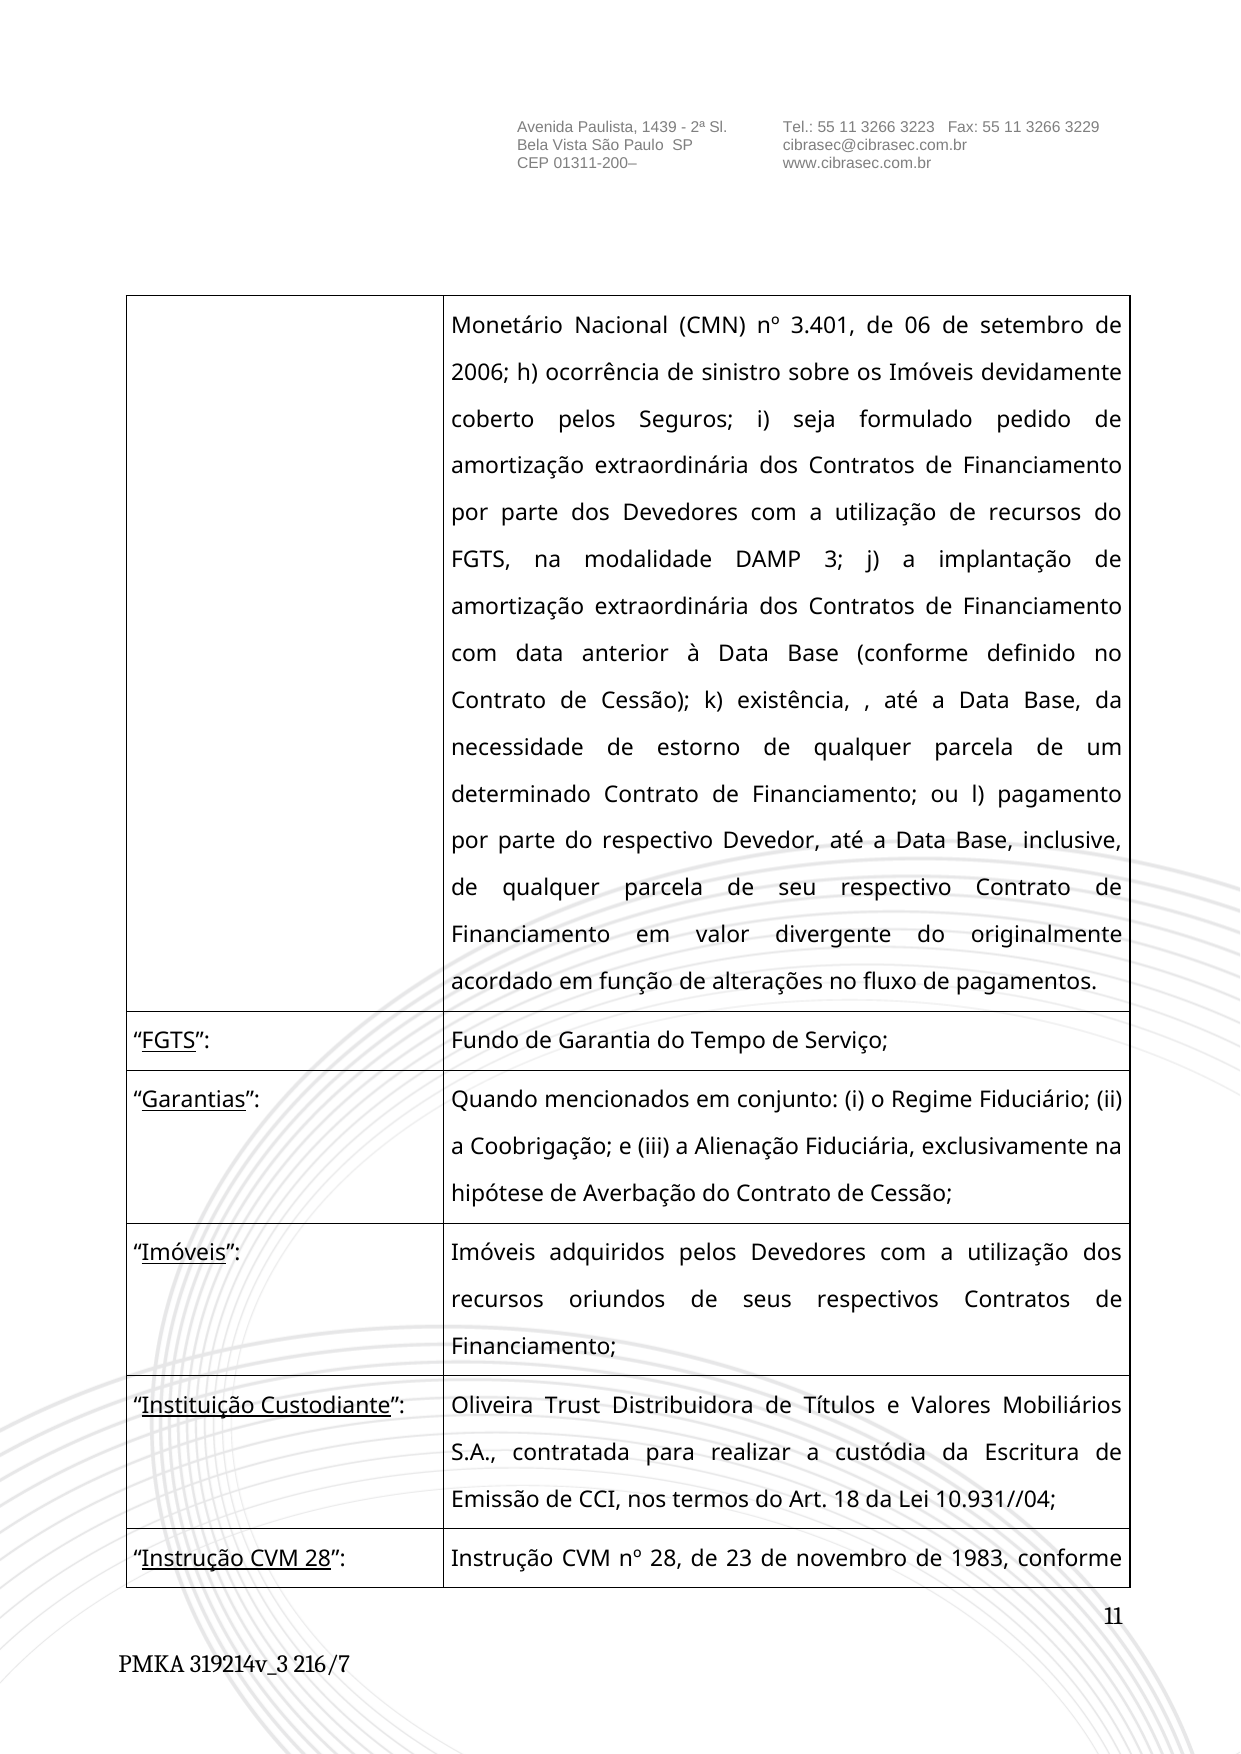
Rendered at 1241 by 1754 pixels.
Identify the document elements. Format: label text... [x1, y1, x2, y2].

table_cell “Garantias”: [127, 1071, 443, 1222]
table_cell Quando mencionados em conjunto: (i) o Regime Fiduciário; (ii) a Coobrigação; e (iii) a Alienação Fiduciária, exclusivamente na hipótese de Averbação do Contrato de Cessão; [444, 1071, 1129, 1222]
table_cell “Imóveis”: [127, 1224, 443, 1375]
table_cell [444, 296, 1129, 1011]
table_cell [127, 296, 443, 1011]
table_cell Imóveis adquiridos pelos Devedores com a utilização dos recursos oriundos de seus respectivos Contratos de Financiamento; [444, 1224, 1129, 1375]
table_cell “Instrução CVM 28”: [127, 1529, 443, 1587]
picture [0, 71, 1241, 1754]
table_cell Fundo de Garantia do Tempo de Serviço; [444, 1012, 1129, 1070]
table_cell “Instituição Custodiante”: [127, 1376, 443, 1528]
table_cell “FGTS”: [127, 1012, 443, 1070]
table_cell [444, 1529, 1129, 1587]
table_cell Oliveira Trust Distribuidora de Títulos e Valores Mobiliários S.A., contratada para realizar a custódia da Escritura de Emissão de CCI, nos termos do Art. 18 da Lei 10.931//04; [444, 1376, 1129, 1528]
